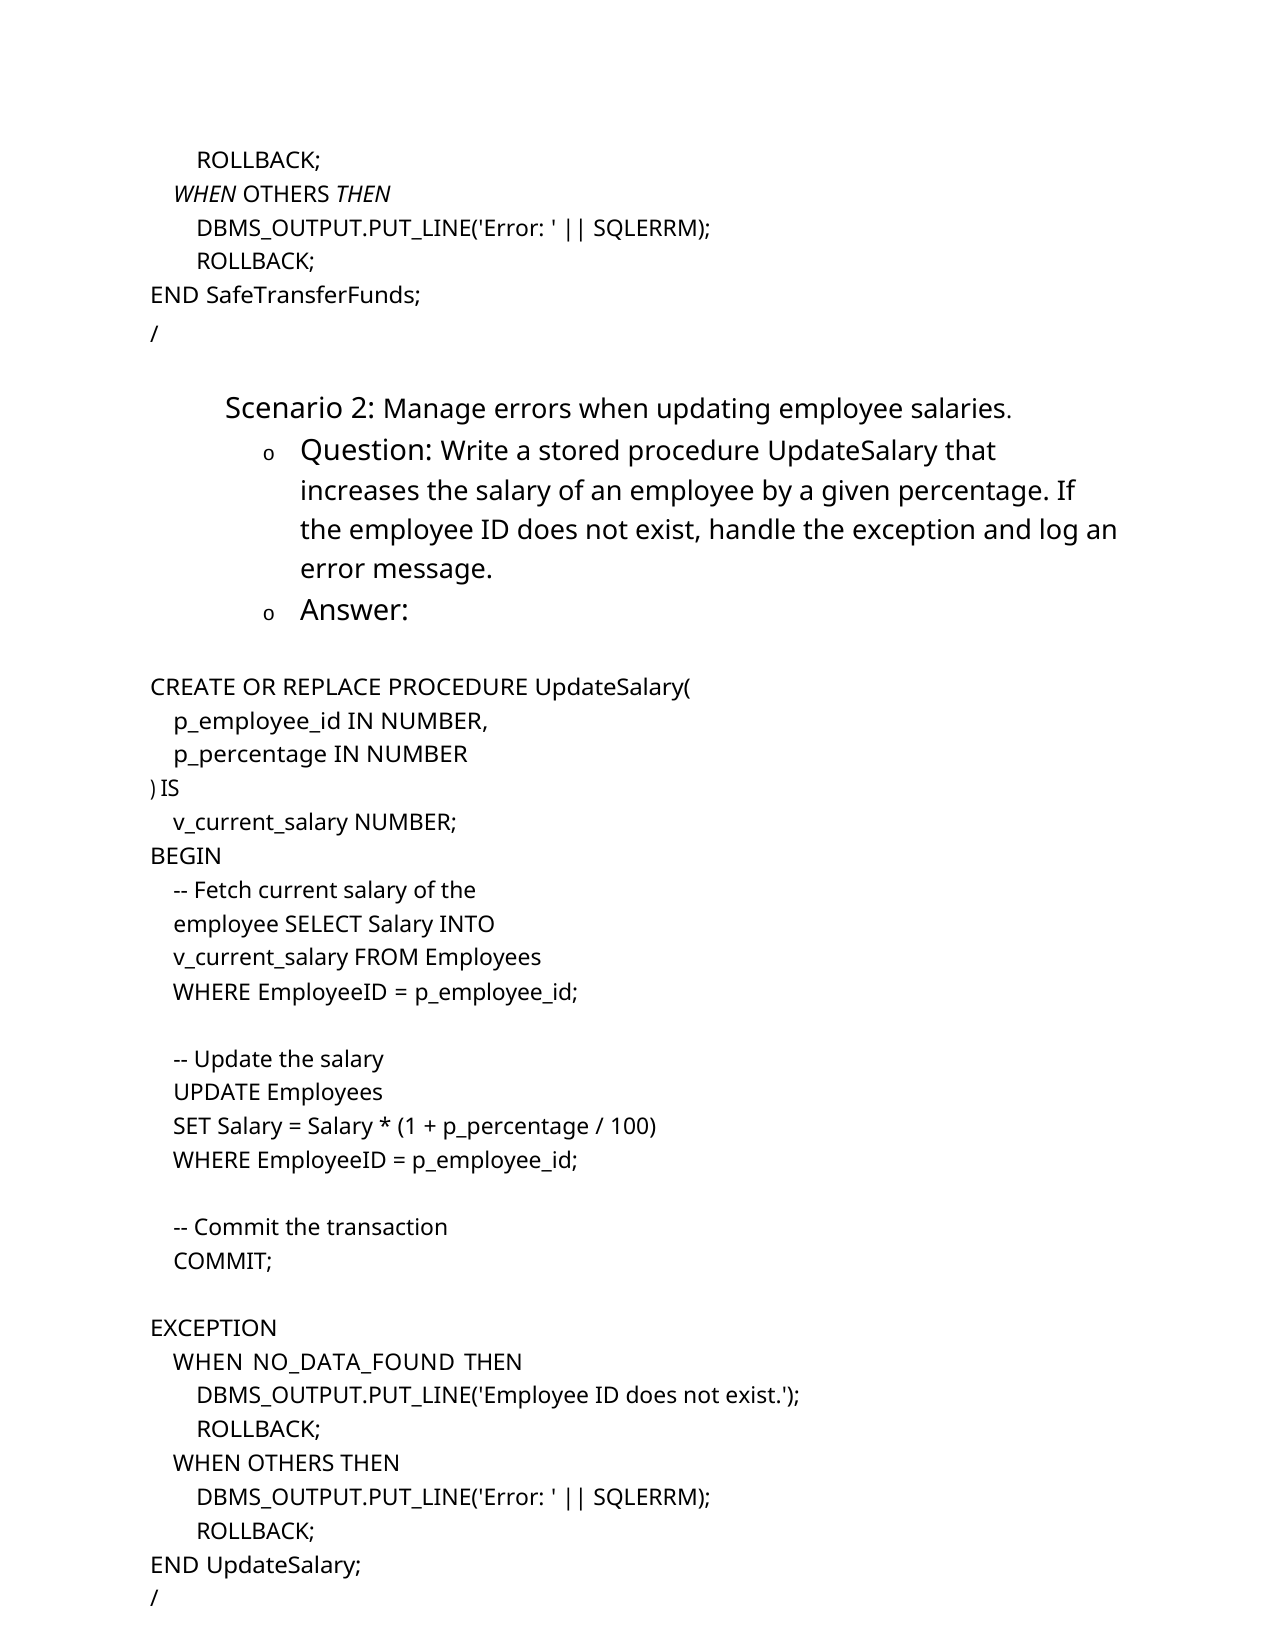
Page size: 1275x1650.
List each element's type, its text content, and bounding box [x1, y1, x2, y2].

text WHEN OTHERS THEN DBMS_OUTPUT.PUT_LINE('Error: ' || SQLERRM); ROLLBACK; [173, 178, 744, 277]
subtitle ) IS [150, 772, 1135, 804]
subtitle Answer: [262, 589, 1135, 629]
list Question: Write a stored procedure UpdateSalary that increases the salary of an employee by a given percentage. If the employee ID does not exist, handle the exception and log an error message. [262, 429, 1122, 586]
text ROLLBACK; [196, 144, 900, 175]
text END SafeTransferFunds; [150, 279, 1135, 311]
text p_employee_id IN NUMBER, p_percentage IN NUMBER [173, 704, 581, 769]
text / [150, 318, 1135, 349]
text DBMS_OUTPUT.PUT_LINE('Employee ID does not exist.'); ROLLBACK; [196, 1379, 900, 1444]
text / [150, 1582, 1135, 1614]
text WHEN NO_DATA_FOUND THEN [173, 1346, 1135, 1377]
text -- Commit the transaction COMMIT; [173, 1211, 483, 1276]
text -- Update the salary UPDATE Employees [173, 1043, 408, 1108]
text CREATE OR REPLACE PROCEDURE UpdateSalary( [150, 671, 1135, 702]
text WHERE EmployeeID = p_employee_id; [173, 975, 1135, 1007]
text v_current_salary NUMBER; BEGIN [150, 806, 483, 871]
text -- Fetch current salary of the employee SELECT Salary INTO v_current_salary FROM Employees [173, 874, 581, 972]
text SET Salary = Salary * (1 + p_percentage / 100) WHERE EmployeeID = p_employee_id; [173, 1110, 668, 1175]
subtitle EXCEPTION [150, 1312, 1135, 1343]
text END UpdateSalary; [150, 1549, 1135, 1580]
text Scenario 2: Manage errors when updating employee salaries. [225, 387, 1135, 427]
text WHEN OTHERS THEN DBMS_OUTPUT.PUT_LINE('Error: ' || SQLERRM); ROLLBACK; [173, 1447, 729, 1546]
